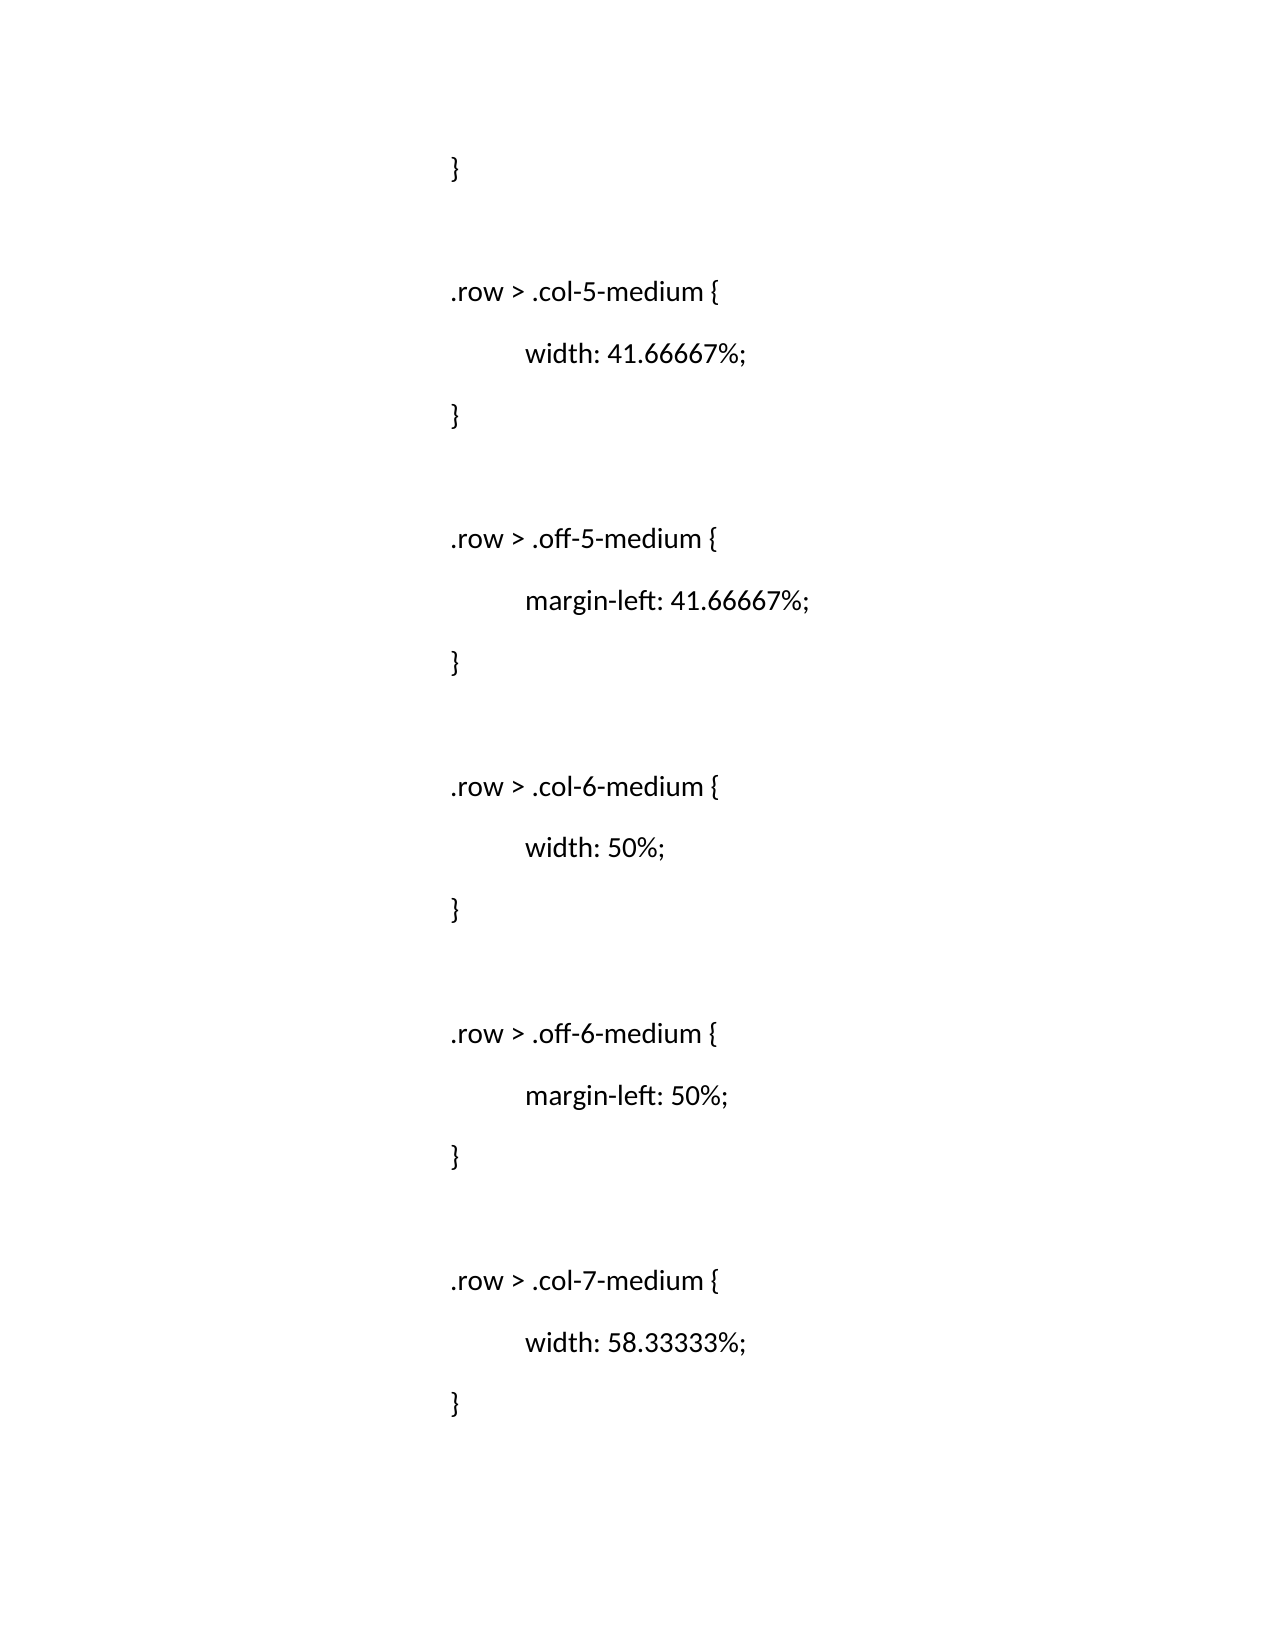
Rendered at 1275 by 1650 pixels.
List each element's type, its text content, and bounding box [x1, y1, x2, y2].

text } [150, 150, 1125, 186]
text margin-left: 41.66667%; [150, 582, 1125, 618]
text .row > .col-7-medium { [150, 1262, 1125, 1297]
text } [150, 1138, 1125, 1174]
text } [150, 397, 1125, 433]
text .row > .col-5-medium { [150, 273, 1125, 309]
text .row > .off-5-medium { [150, 521, 1125, 556]
text width: 58.33333%; [150, 1324, 1125, 1359]
text .row > .col-6-medium { [150, 768, 1125, 803]
text width: 41.66667%; [150, 335, 1125, 371]
text margin-left: 50%; [150, 1077, 1125, 1112]
text width: 50%; [150, 829, 1125, 865]
text } [150, 644, 1125, 680]
text .row > .off-6-medium { [150, 1015, 1125, 1050]
text } [150, 891, 1125, 927]
text } [150, 1385, 1125, 1421]
